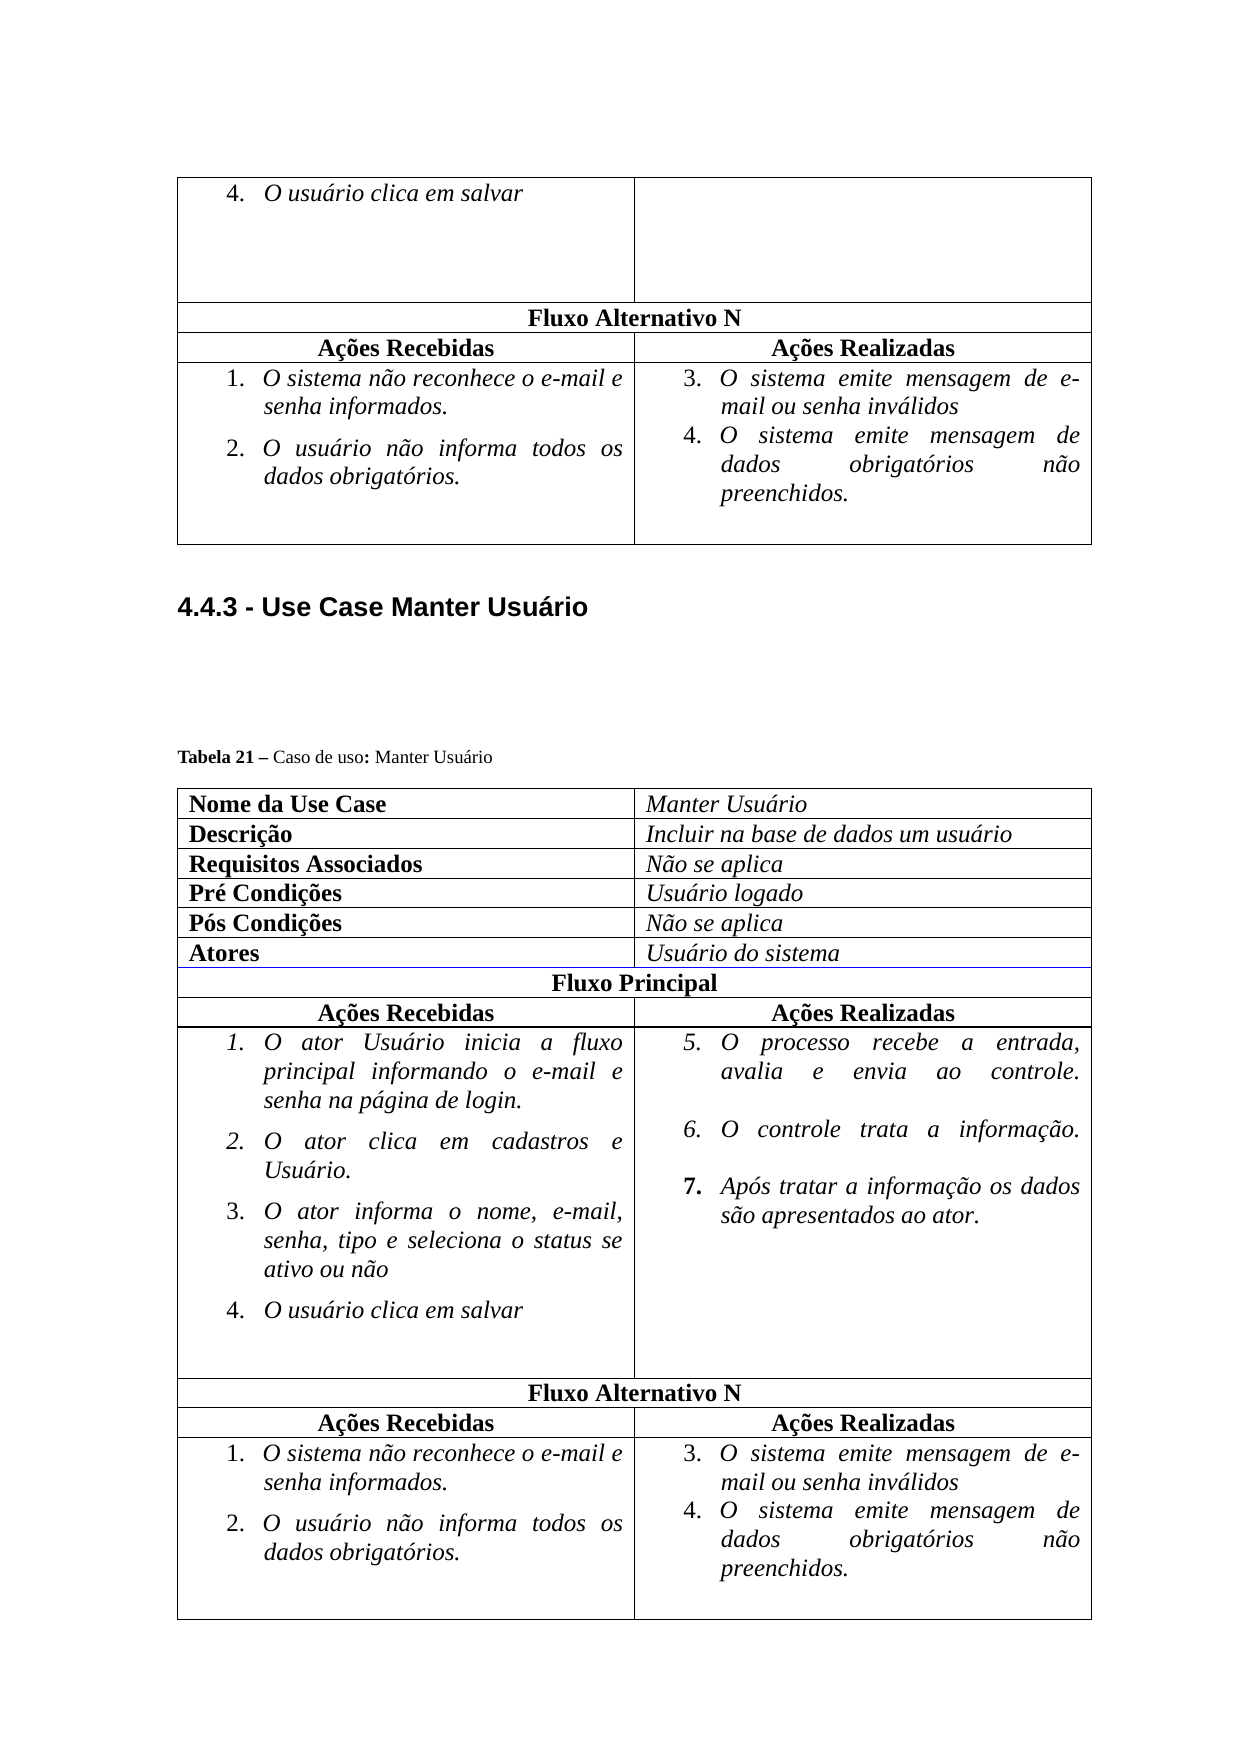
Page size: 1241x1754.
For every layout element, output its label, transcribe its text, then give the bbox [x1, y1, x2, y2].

table_cell Ações Realizadas [635, 333, 1091, 362]
table_cell O ator Usuário inicia a fluxo principal informando o e-mail e senha na página de login. O ator clica em cadastros e Usuário. O ator informa o nome, e-mail, senha, tipo e seleciona o status se ativo ou não O usuário clica em salvar [178, 1028, 634, 1377]
table_cell Pré Condições [178, 879, 634, 907]
table_header Manter Usuário [635, 789, 1091, 818]
table_cell Fluxo Principal [178, 968, 1091, 997]
table_cell Usuário do sistema [635, 938, 1091, 967]
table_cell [178, 178, 634, 302]
table_cell O sistema emite mensagem de e-mail ou senha inválidos O sistema emite mensagem de dados obrigatórios não preenchidos. [635, 1438, 1091, 1619]
table_cell Não se aplica [635, 908, 1091, 937]
table_cell Fluxo Alternativo N [178, 303, 1091, 332]
table_cell O sistema não reconhece o e-mail e senha informados. O usuário não informa todos os dados obrigatórios. [178, 363, 634, 544]
subtitle 4.4.3 - Use Case Manter Usuário [177, 591, 1122, 623]
table_cell O sistema emite mensagem de e-mail ou senha inválidos O sistema emite mensagem de dados obrigatórios não preenchidos. [635, 363, 1091, 544]
table_cell Usuário logado [635, 879, 1091, 907]
table_cell Pós Condições [178, 908, 634, 937]
table_header Nome da Use Case [178, 789, 634, 818]
table_cell O processo recebe a entrada, avalia e envia ao controle. O controle trata a informação. Após tratar a informação os dados são apresentados ao ator. [635, 1028, 1091, 1377]
table_cell Ações Recebidas [178, 333, 634, 362]
table_cell Fluxo Alternativo N [178, 1379, 1091, 1407]
table_cell Atores [178, 938, 634, 967]
table_cell Ações Realizadas [635, 1408, 1091, 1437]
table_cell Ações Recebidas [178, 1408, 634, 1437]
table_cell Descrição [178, 819, 634, 848]
text Tabela 21 – Caso de uso: Manter Usuário [177, 746, 1122, 767]
table_cell Incluir na base de dados um usuário [635, 819, 1091, 848]
table_cell Ações Realizadas [635, 998, 1091, 1026]
table_cell O sistema não reconhece o e-mail e senha informados. O usuário não informa todos os dados obrigatórios. [178, 1438, 634, 1619]
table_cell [635, 178, 1091, 302]
table_cell Não se aplica [635, 849, 1091, 877]
table_cell Ações Recebidas [178, 998, 634, 1026]
table_cell Requisitos Associados [178, 849, 634, 877]
